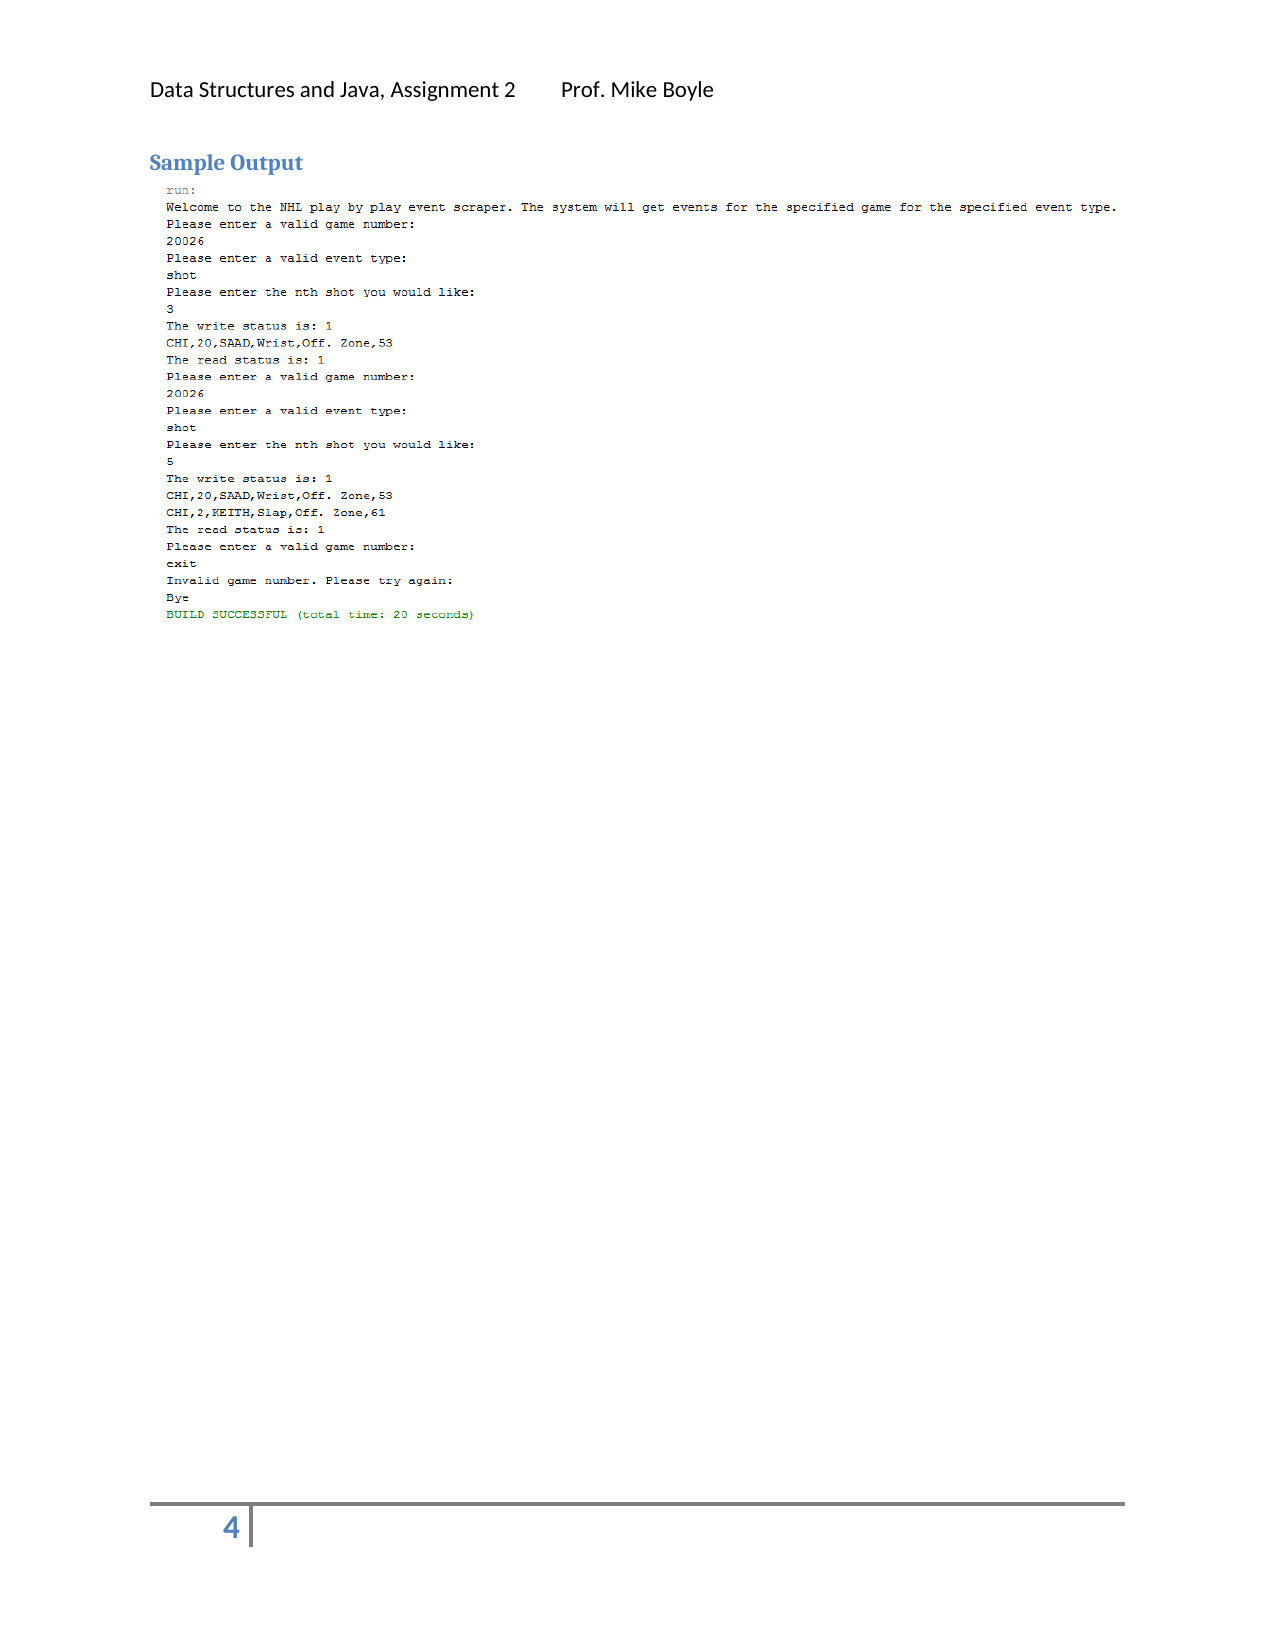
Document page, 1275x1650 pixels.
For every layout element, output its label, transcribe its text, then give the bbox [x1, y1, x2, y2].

subtitle Sample Output [150, 150, 1125, 176]
picture [150, 180, 1125, 630]
